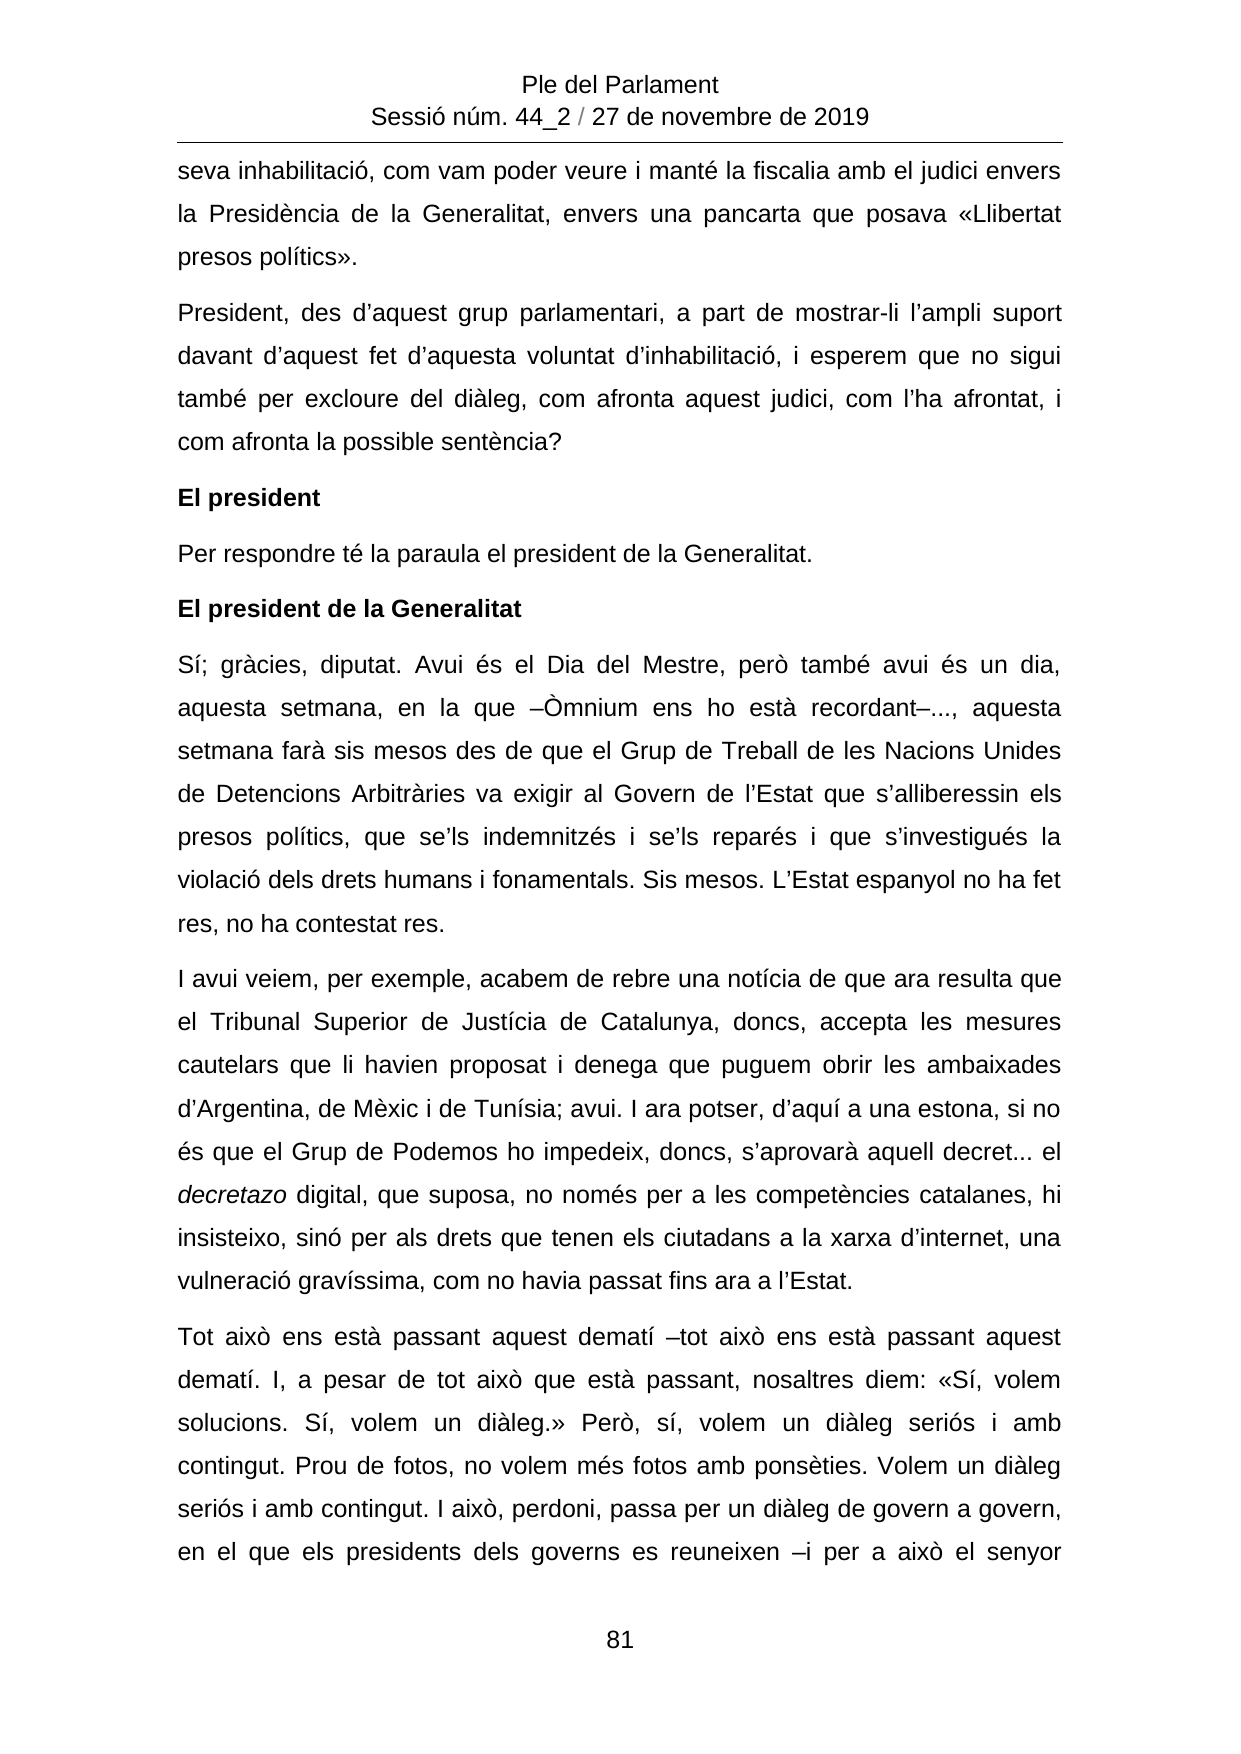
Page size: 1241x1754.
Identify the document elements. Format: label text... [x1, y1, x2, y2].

text I avui veiem, per exemple, acabem de rebre una notícia de que ara resulta que el Tribunal Superior de Justícia de Catalunya, doncs, accepta les mesures cautelars que li havien proposat i denega que puguem obrir les ambaixades d’Argentina, de Mèxic i de Tunísia; avui. I ara potser, d’aquí a una estona, si no és que el Grup de Podemos ho impedeix, doncs, s’aprovarà aquell decret... el decretazo digital, que suposa, no només per a les competències catalanes, hi insisteixo, sinó per als drets que tenen els ciutadans a la xarxa d’internet, una vulneració gravíssima, com no havia passat fins ara a l’Estat. [177, 964, 1063, 1295]
text Sí; gràcies, diputat. Avui és el Dia del Mestre, però també avui és un dia, aquesta setmana, en la que –Òmnium ens ho està recordant–..., aquesta setmana farà sis mesos des de que el Grup de Treball de les Nacions Unides de Detencions Arbitràries va exigir al Govern de l’Estat que s’alliberessin els presos polítics, que se’ls indemnitzés i se’ls reparés i que s’investigués la violació dels drets humans i fonamentals. Sis mesos. L’Estat espanyol no ha fet res, no ha contestat res. [177, 650, 1063, 937]
text El president de la Generalitat [177, 594, 1063, 623]
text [177, 1322, 1063, 1566]
text El president [177, 483, 1063, 512]
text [177, 156, 1063, 271]
text President, des d’aquest grup parlamentari, a part de mostrar-li l’ampli suport davant d’aquest fet d’aquesta voluntat d’inhabilitació, i esperem que no sigui també per excloure del diàleg, com afronta aquest judici, com l’ha afrontat, i com afronta la possible sentència? [177, 298, 1063, 456]
text Per respondre té la paraula el president de la Generalitat. [177, 538, 1063, 567]
